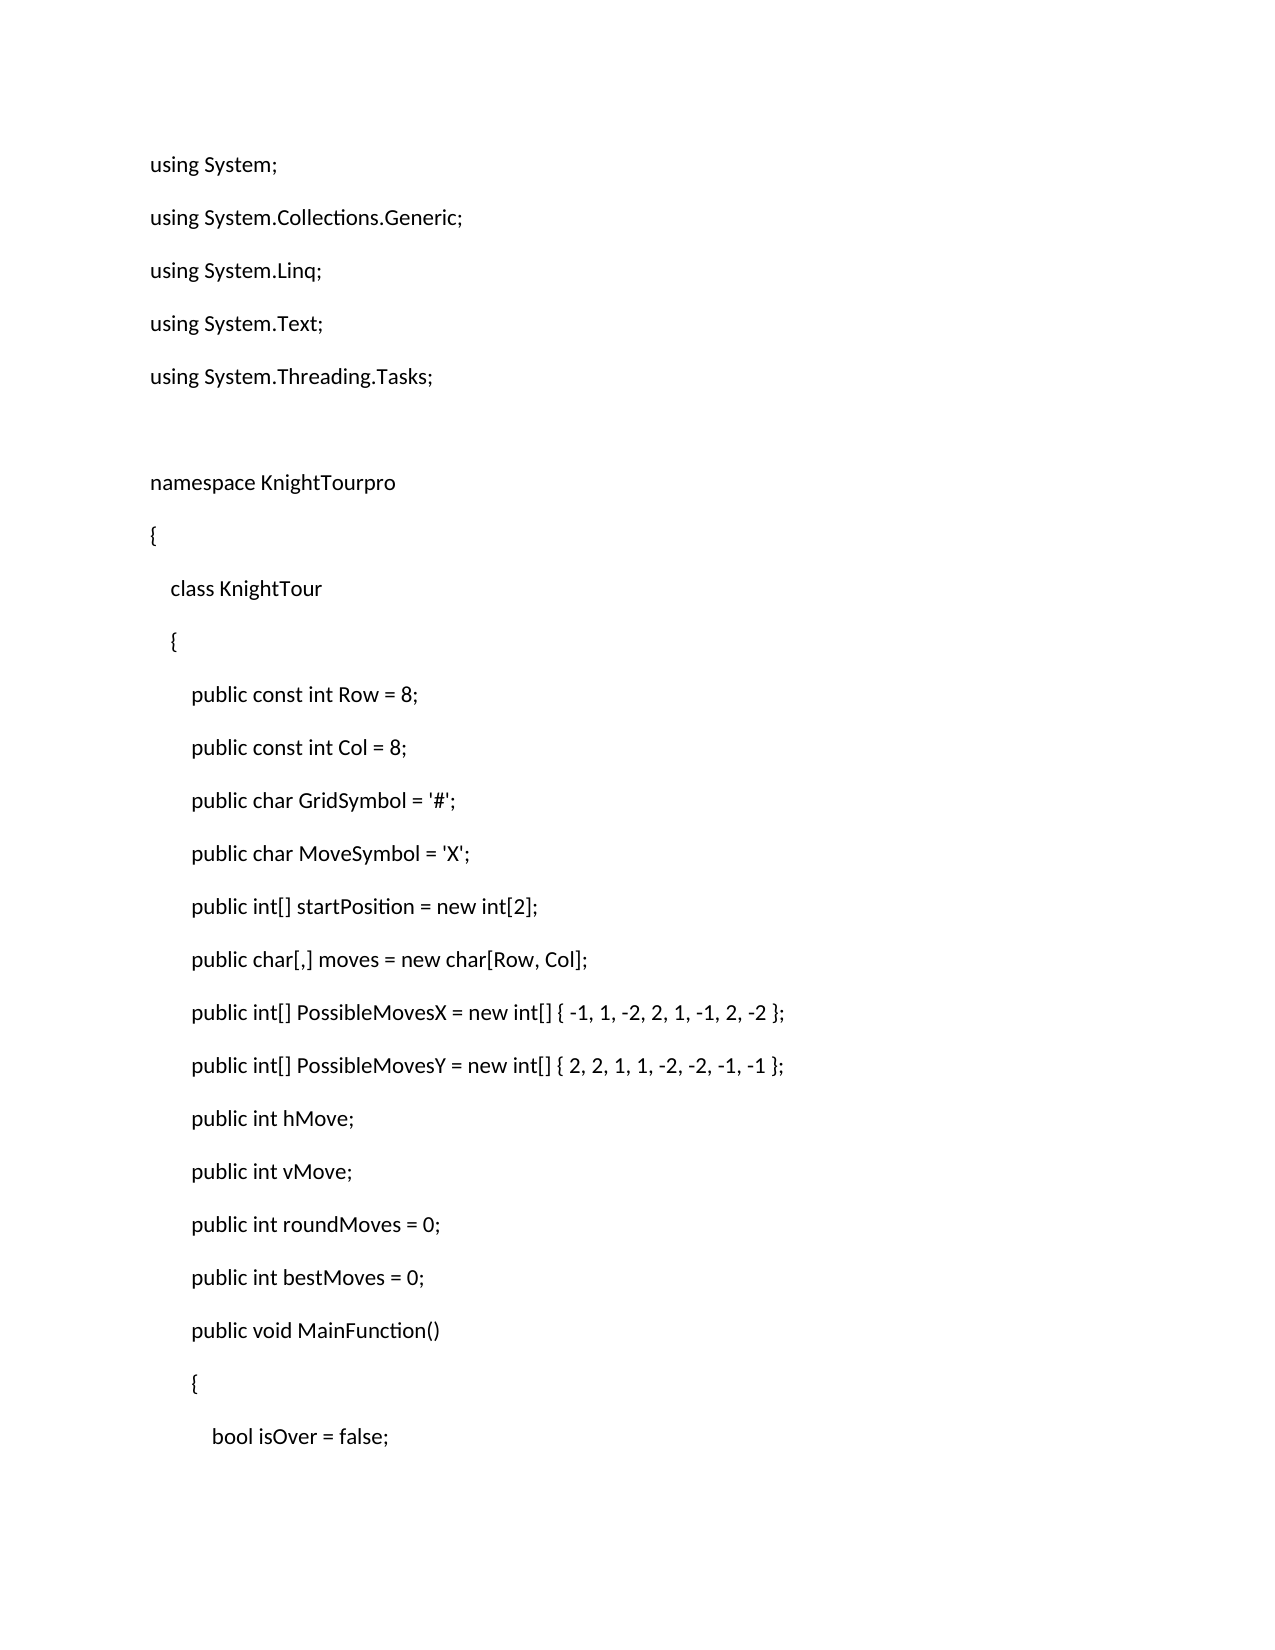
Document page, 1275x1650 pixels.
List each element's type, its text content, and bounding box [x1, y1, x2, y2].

text public const int Row = 8; [150, 680, 1125, 708]
text public int[] startPosition = new int[2]; [150, 892, 1125, 920]
text using System.Linq; [150, 256, 1125, 284]
text { [150, 1369, 1125, 1397]
text using System.Collections.Generic; [150, 203, 1125, 231]
text namespace KnightTourpro [150, 468, 1125, 496]
text { [150, 627, 1125, 655]
text public int[] PossibleMovesY = new int[] { 2, 2, 1, 1, -2, -2, -1, -1 }; [150, 1051, 1125, 1079]
text class KnightTour [150, 574, 1125, 602]
text public char MoveSymbol = 'X'; [150, 839, 1125, 867]
text public int vMove; [150, 1157, 1125, 1185]
text public const int Col = 8; [150, 733, 1125, 761]
text using System; [150, 150, 1125, 178]
text public void MainFunction() [150, 1316, 1125, 1344]
text using System.Threading.Tasks; [150, 362, 1125, 390]
text using System.Text; [150, 309, 1125, 337]
text public int bestMoves = 0; [150, 1263, 1125, 1291]
text public int[] PossibleMovesX = new int[] { -1, 1, -2, 2, 1, -1, 2, -2 }; [150, 998, 1125, 1026]
text { [150, 521, 1125, 549]
text public char GridSymbol = '#'; [150, 786, 1125, 814]
text public int roundMoves = 0; [150, 1210, 1125, 1238]
text public int hMove; [150, 1104, 1125, 1132]
text public char[,] moves = new char[Row, Col]; [150, 945, 1125, 973]
text bool isOver = false; [150, 1422, 1125, 1451]
